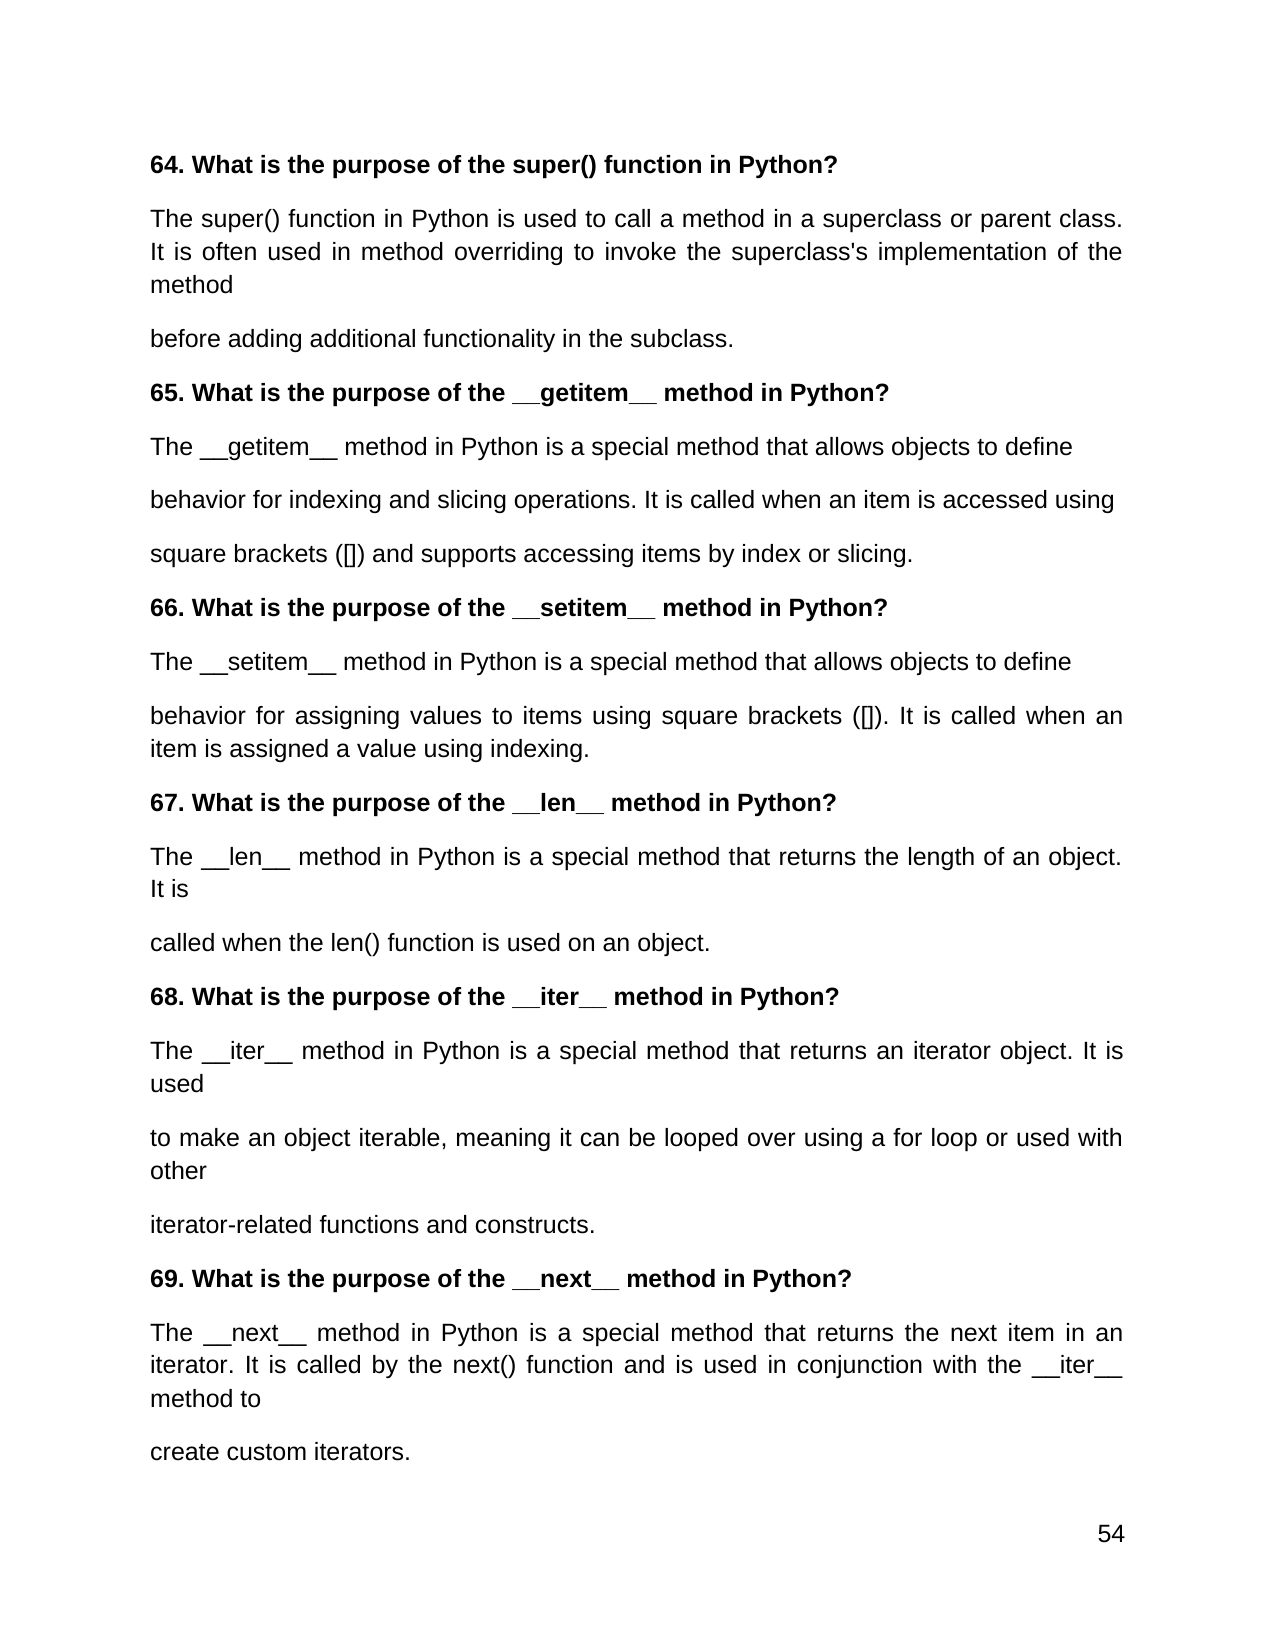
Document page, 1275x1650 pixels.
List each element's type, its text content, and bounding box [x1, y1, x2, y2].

text 67. What is the purpose of the __len__ method in Python? [150, 788, 1125, 816]
text The super() function in Python is used to call a method in a superclass or parent class. It is often used in method overriding to invoke the superclass's implementation of the method [150, 204, 1125, 299]
text to make an object iterable, meaning it can be looped over using a for loop or used with other [150, 1123, 1125, 1185]
text before adding additional functionality in the subclass. [150, 324, 1125, 352]
text 64. What is the purpose of the super() function in Python? [150, 150, 1125, 179]
text create custom iterators. [150, 1437, 1125, 1466]
text The __setitem__ method in Python is a special method that allows objects to define [150, 647, 1125, 676]
text 66. What is the purpose of the __setitem__ method in Python? [150, 593, 1125, 622]
text 68. What is the purpose of the __iter__ method in Python? [150, 982, 1125, 1011]
text called when the len() function is used on an object. [150, 928, 1125, 957]
text The __getitem__ method in Python is a special method that allows objects to define [150, 431, 1125, 460]
text behavior for assigning values to items using square brackets ([]). It is called when an item is assigned a value using indexing. [150, 701, 1125, 762]
text behavior for indexing and slicing operations. It is called when an item is accessed using [150, 485, 1125, 514]
text iterator-related functions and constructs. [150, 1210, 1125, 1238]
text 65. What is the purpose of the __getitem__ method in Python? [150, 378, 1125, 406]
text The __next__ method in Python is a special method that returns the next item in an iterator. It is called by the next() function and is used in conjunction with the __iter__ method to [150, 1317, 1125, 1412]
text 69. What is the purpose of the __next__ method in Python? [150, 1264, 1125, 1292]
text The __len__ method in Python is a special method that returns the length of an object. It is [150, 841, 1125, 903]
text The __iter__ method in Python is a special method that returns an iterator object. It is used [150, 1036, 1125, 1098]
text square brackets ([]) and supports accessing items by index or slicing. [150, 539, 1125, 568]
